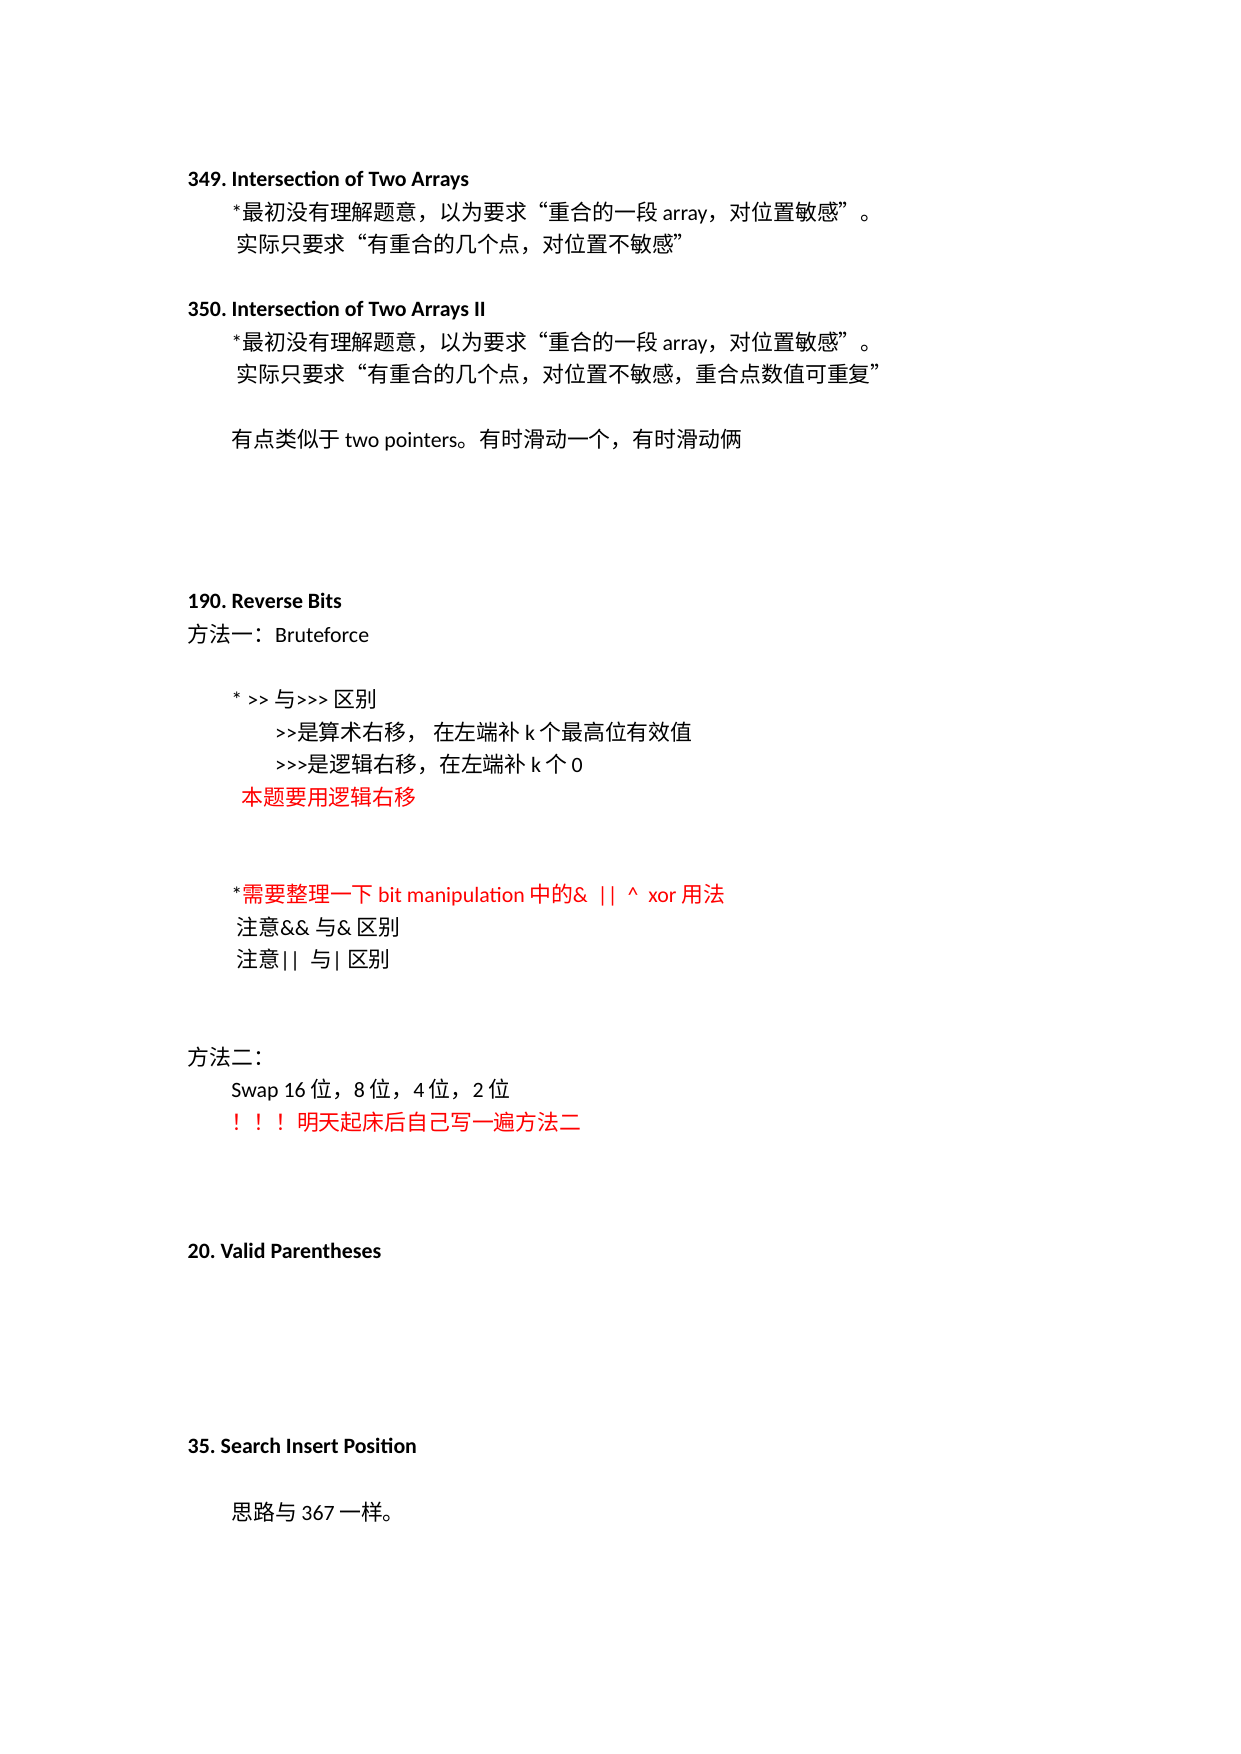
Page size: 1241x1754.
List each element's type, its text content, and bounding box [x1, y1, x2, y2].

list 35. Search Insert Position [187, 1429, 1053, 1462]
list 实际只要求“有重合的几个点，对位置不敏感，重合点数值可重复” [187, 357, 1053, 389]
list 方法二： [187, 1039, 1053, 1072]
list Swap 16位，8位，4位，2位 [187, 1072, 1053, 1104]
list >>是算术右移， 在左端补k个最高位有效值 [187, 714, 1053, 747]
list 实际只要求“有重合的几个点，对位置不敏感” [187, 227, 1053, 259]
list *最初没有理解题意，以为要求“重合的一段array，对位置敏感”。 [187, 194, 1053, 227]
list * >> 与>>> 区别 [187, 682, 1053, 714]
list *需要整理一下bit manipulation中的& || ^ xor 用法 [187, 877, 1053, 909]
list 20. Valid Parentheses [187, 1234, 1053, 1267]
list 思路与367一样。 [187, 1494, 1053, 1527]
list 本题要用逻辑右移 [187, 779, 1053, 812]
list 190. Reverse Bits [187, 584, 1053, 617]
list ！！！明天起床后自己写一遍方法二 [187, 1104, 1053, 1137]
list *最初没有理解题意，以为要求“重合的一段array，对位置敏感”。 [187, 324, 1053, 357]
list 349. Intersection of Two Arrays [187, 162, 1053, 194]
list >>>是逻辑右移，在左端补k个0 [187, 747, 1053, 779]
list 方法一：Bruteforce [187, 617, 1053, 649]
list 注意|| 与| 区别 [187, 942, 1053, 974]
list 注意&& 与& 区别 [187, 909, 1053, 942]
list 350. Intersection of Two Arrays II [187, 292, 1053, 324]
list 有点类似于two pointers。有时滑动一个，有时滑动俩 [187, 422, 1053, 454]
